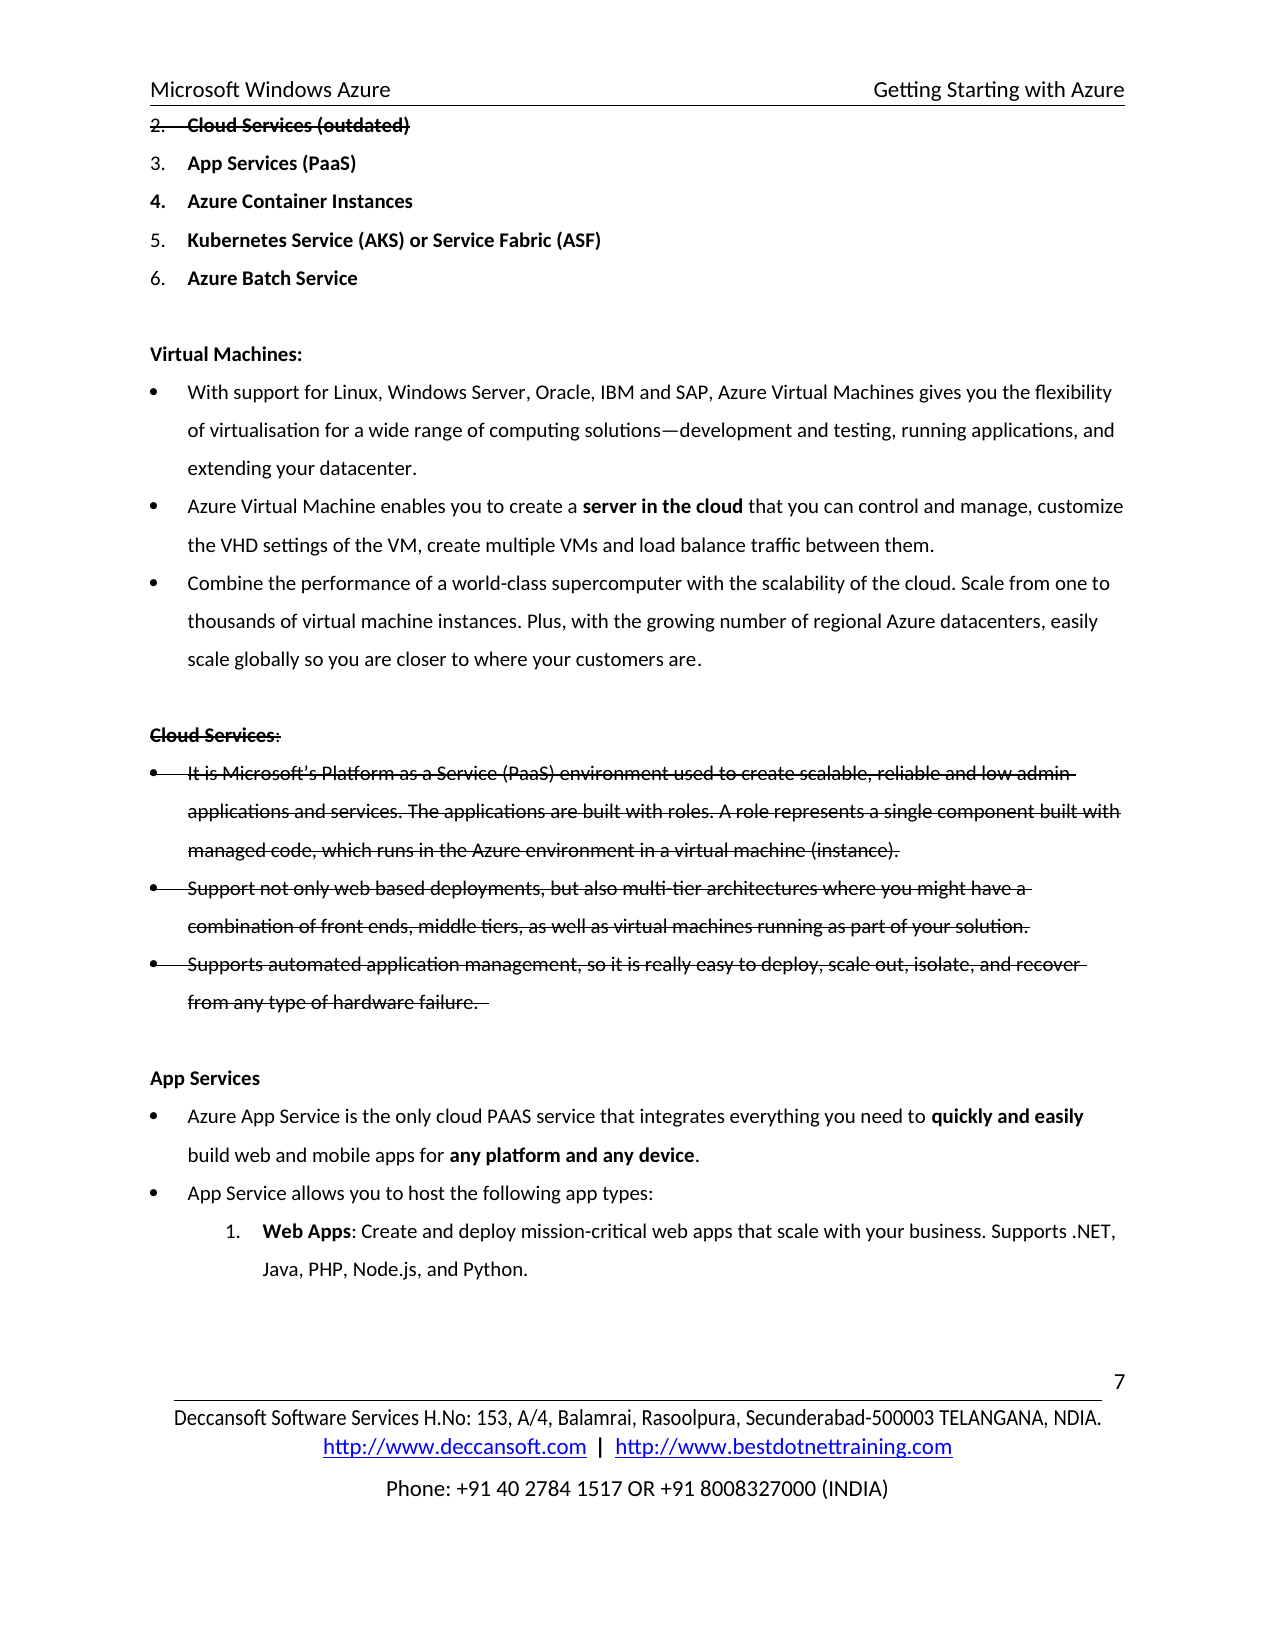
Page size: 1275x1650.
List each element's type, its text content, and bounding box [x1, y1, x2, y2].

list Web Apps: Create and deploy mission-critical web apps that scale with your business. Supports .NET, Java, PHP, Node.js, and Python. [225, 1218, 1125, 1282]
list Kubernetes Service (AKS) or Service Fabric (ASF) [150, 227, 1125, 252]
list Azure Container Instances [150, 189, 1125, 214]
list Cloud Services (outdated) [150, 112, 1125, 138]
list It is Microsoft’s Platform as a Service (PaaS) environment used to create scalable, reliable and low admin applications and services. The applications are built with roles. A role represents a single component built with managed code, which runs in the Azure environment in a virtual machine (instance). [150, 761, 1125, 862]
text App Services [150, 1066, 1125, 1091]
list Azure Batch Service [150, 265, 1125, 290]
list App Services (PaaS) [150, 151, 1125, 176]
list Azure App Service is the only cloud PAAS service that integrates everything you need to quickly and easily build web and mobile apps for any platform and any device. [150, 1104, 1125, 1167]
list Support not only web based deployments, but also multi-tier architectures where you might have a combination of front ends, middle tiers, as well as virtual machines running as part of your solution. [150, 875, 1125, 938]
list Virtual Machines: [150, 341, 1125, 367]
list Supports automated application management, so it is really easy to deploy, scale out, isolate, and recover from any type of hardware failure. [150, 951, 1125, 1015]
list Combine the performance of a world-class supercomputer with the scalability of the cloud. Scale from one to thousands of virtual machine instances. Plus, with the growing number of regional Azure datacenters, easily scale globally so you are closer to where your customers are. [150, 570, 1125, 672]
list Cloud Services: [150, 722, 1125, 748]
list Azure Virtual Machine enables you to create a server in the cloud that you can control and manage, customize the VHD settings of the VM, create multiple VMs and load balance traffic between them. [150, 494, 1125, 557]
list With support for Linux, Windows Server, Oracle, IBM and SAP, Azure Virtual Machines gives you the flexibility of virtualisation for a wide range of computing solutions—development and testing, running applications, and extending your datacenter. [150, 379, 1125, 481]
list App Service allows you to host the following app types: [150, 1180, 1125, 1205]
